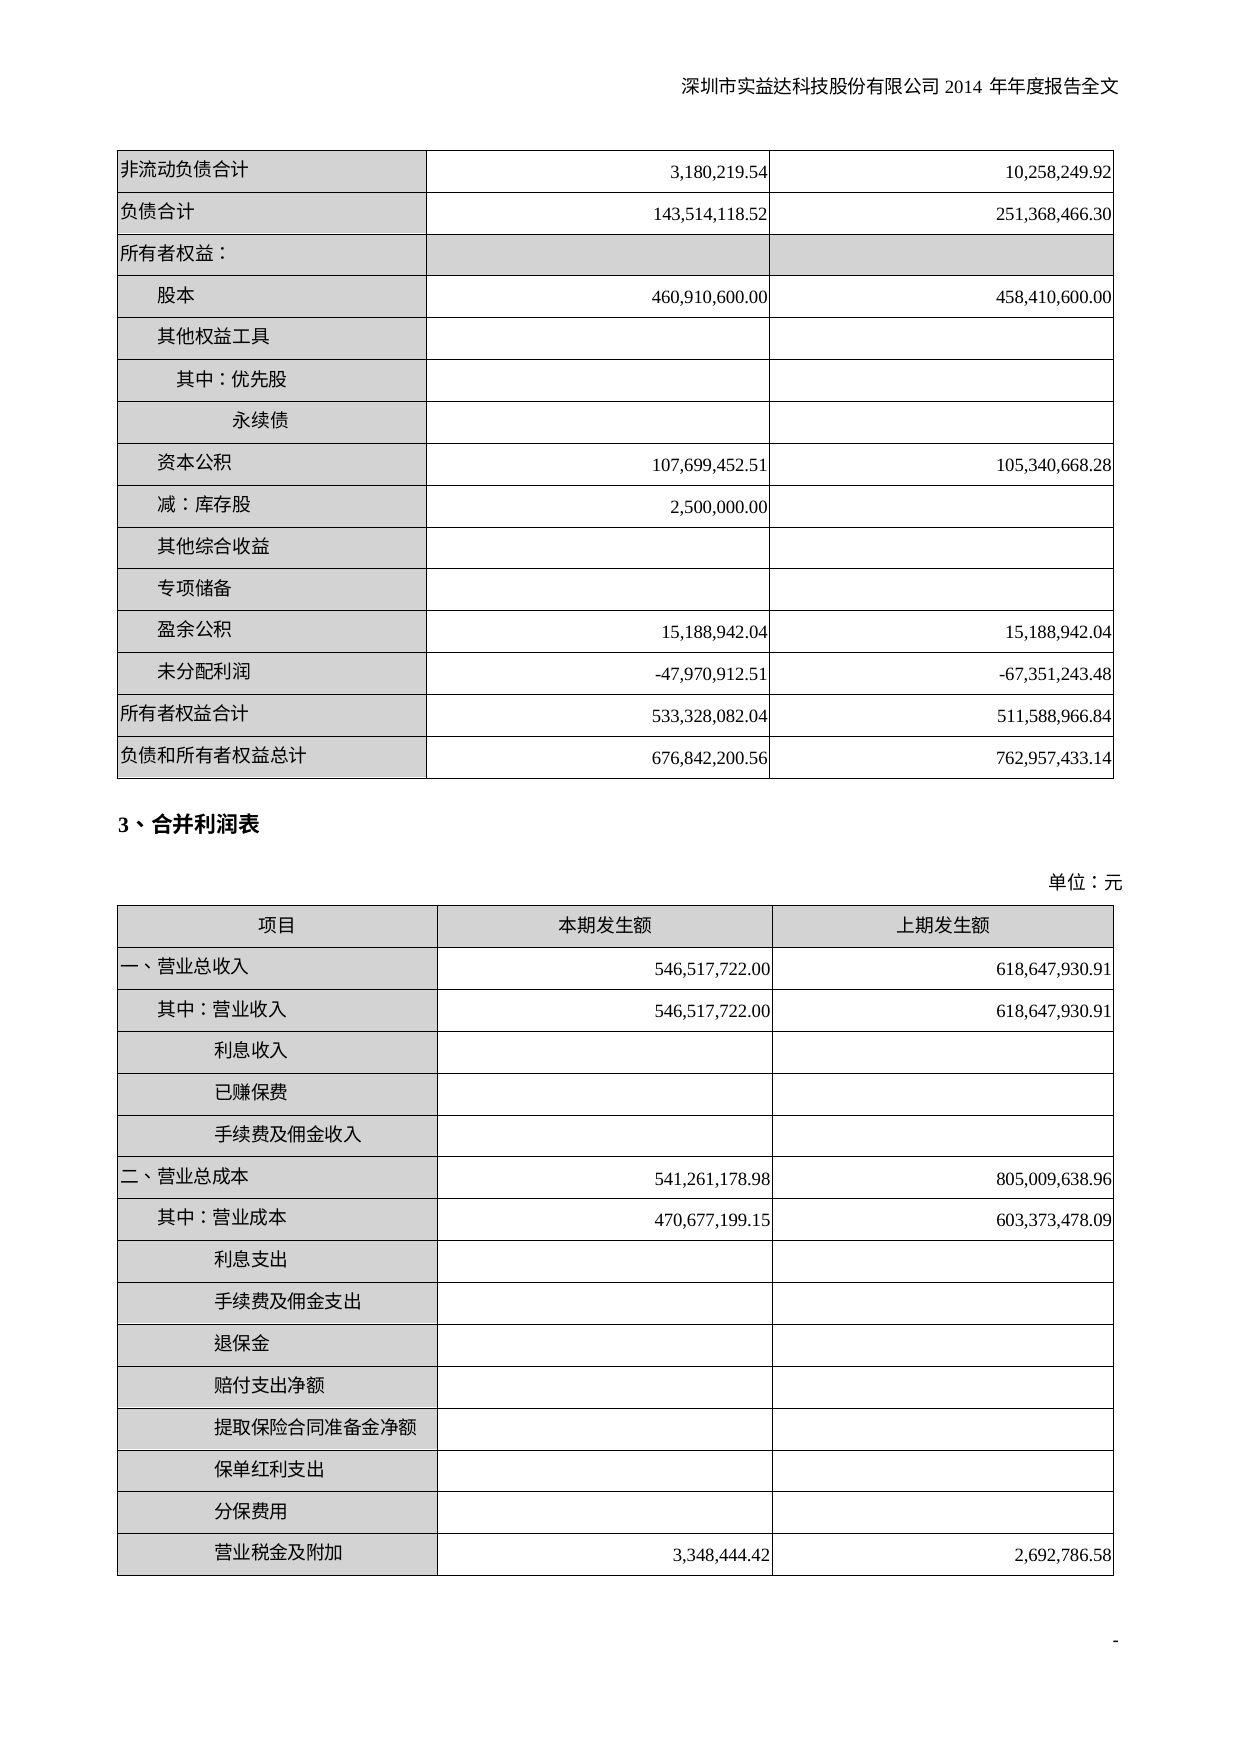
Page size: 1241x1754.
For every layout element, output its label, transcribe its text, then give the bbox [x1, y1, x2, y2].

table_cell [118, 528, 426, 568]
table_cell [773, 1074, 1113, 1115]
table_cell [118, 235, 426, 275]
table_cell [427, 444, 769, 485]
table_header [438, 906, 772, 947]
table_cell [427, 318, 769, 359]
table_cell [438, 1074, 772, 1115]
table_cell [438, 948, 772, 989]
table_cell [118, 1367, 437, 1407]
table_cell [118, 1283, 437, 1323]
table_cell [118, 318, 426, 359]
text 单位：元 [102, 869, 1123, 894]
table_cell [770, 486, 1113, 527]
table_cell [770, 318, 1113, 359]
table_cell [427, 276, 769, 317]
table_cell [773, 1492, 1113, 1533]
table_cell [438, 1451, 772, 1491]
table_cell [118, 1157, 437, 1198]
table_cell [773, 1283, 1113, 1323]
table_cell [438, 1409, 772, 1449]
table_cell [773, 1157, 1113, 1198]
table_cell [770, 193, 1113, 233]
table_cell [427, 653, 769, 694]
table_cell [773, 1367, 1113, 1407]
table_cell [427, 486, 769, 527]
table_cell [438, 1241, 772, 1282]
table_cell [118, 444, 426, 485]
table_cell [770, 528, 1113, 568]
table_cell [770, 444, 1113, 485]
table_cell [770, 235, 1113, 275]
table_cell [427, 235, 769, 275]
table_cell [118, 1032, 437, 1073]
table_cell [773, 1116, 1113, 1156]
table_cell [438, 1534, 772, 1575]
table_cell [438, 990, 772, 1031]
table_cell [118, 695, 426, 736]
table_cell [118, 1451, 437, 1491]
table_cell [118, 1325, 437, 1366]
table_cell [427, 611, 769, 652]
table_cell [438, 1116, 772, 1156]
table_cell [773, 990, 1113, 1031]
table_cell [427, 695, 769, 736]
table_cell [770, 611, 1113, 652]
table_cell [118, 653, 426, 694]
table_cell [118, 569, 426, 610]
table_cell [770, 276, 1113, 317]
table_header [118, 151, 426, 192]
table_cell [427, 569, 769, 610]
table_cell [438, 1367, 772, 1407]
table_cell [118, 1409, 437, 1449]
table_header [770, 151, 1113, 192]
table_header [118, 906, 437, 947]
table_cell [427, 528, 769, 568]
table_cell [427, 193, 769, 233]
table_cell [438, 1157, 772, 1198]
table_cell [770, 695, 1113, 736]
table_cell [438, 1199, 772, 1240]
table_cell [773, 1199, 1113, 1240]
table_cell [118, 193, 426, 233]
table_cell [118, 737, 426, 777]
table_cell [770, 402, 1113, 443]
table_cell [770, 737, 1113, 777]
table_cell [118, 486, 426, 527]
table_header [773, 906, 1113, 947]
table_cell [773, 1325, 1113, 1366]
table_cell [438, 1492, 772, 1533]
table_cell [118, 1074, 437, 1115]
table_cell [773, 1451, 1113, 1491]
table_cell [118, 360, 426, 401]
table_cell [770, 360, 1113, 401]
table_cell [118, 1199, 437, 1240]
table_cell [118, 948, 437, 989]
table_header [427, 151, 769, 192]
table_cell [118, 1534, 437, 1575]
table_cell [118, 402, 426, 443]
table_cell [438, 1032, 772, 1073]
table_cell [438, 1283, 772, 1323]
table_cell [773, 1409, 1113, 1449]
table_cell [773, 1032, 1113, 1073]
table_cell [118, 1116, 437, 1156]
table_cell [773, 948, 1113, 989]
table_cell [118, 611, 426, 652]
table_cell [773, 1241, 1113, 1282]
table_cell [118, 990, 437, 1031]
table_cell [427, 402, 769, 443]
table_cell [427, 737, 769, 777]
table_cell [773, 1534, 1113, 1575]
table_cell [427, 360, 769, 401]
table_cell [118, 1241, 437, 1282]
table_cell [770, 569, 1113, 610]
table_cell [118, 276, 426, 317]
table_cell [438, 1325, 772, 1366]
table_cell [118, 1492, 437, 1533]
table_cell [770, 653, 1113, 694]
subtitle 3、合并利润表 [118, 805, 1138, 840]
